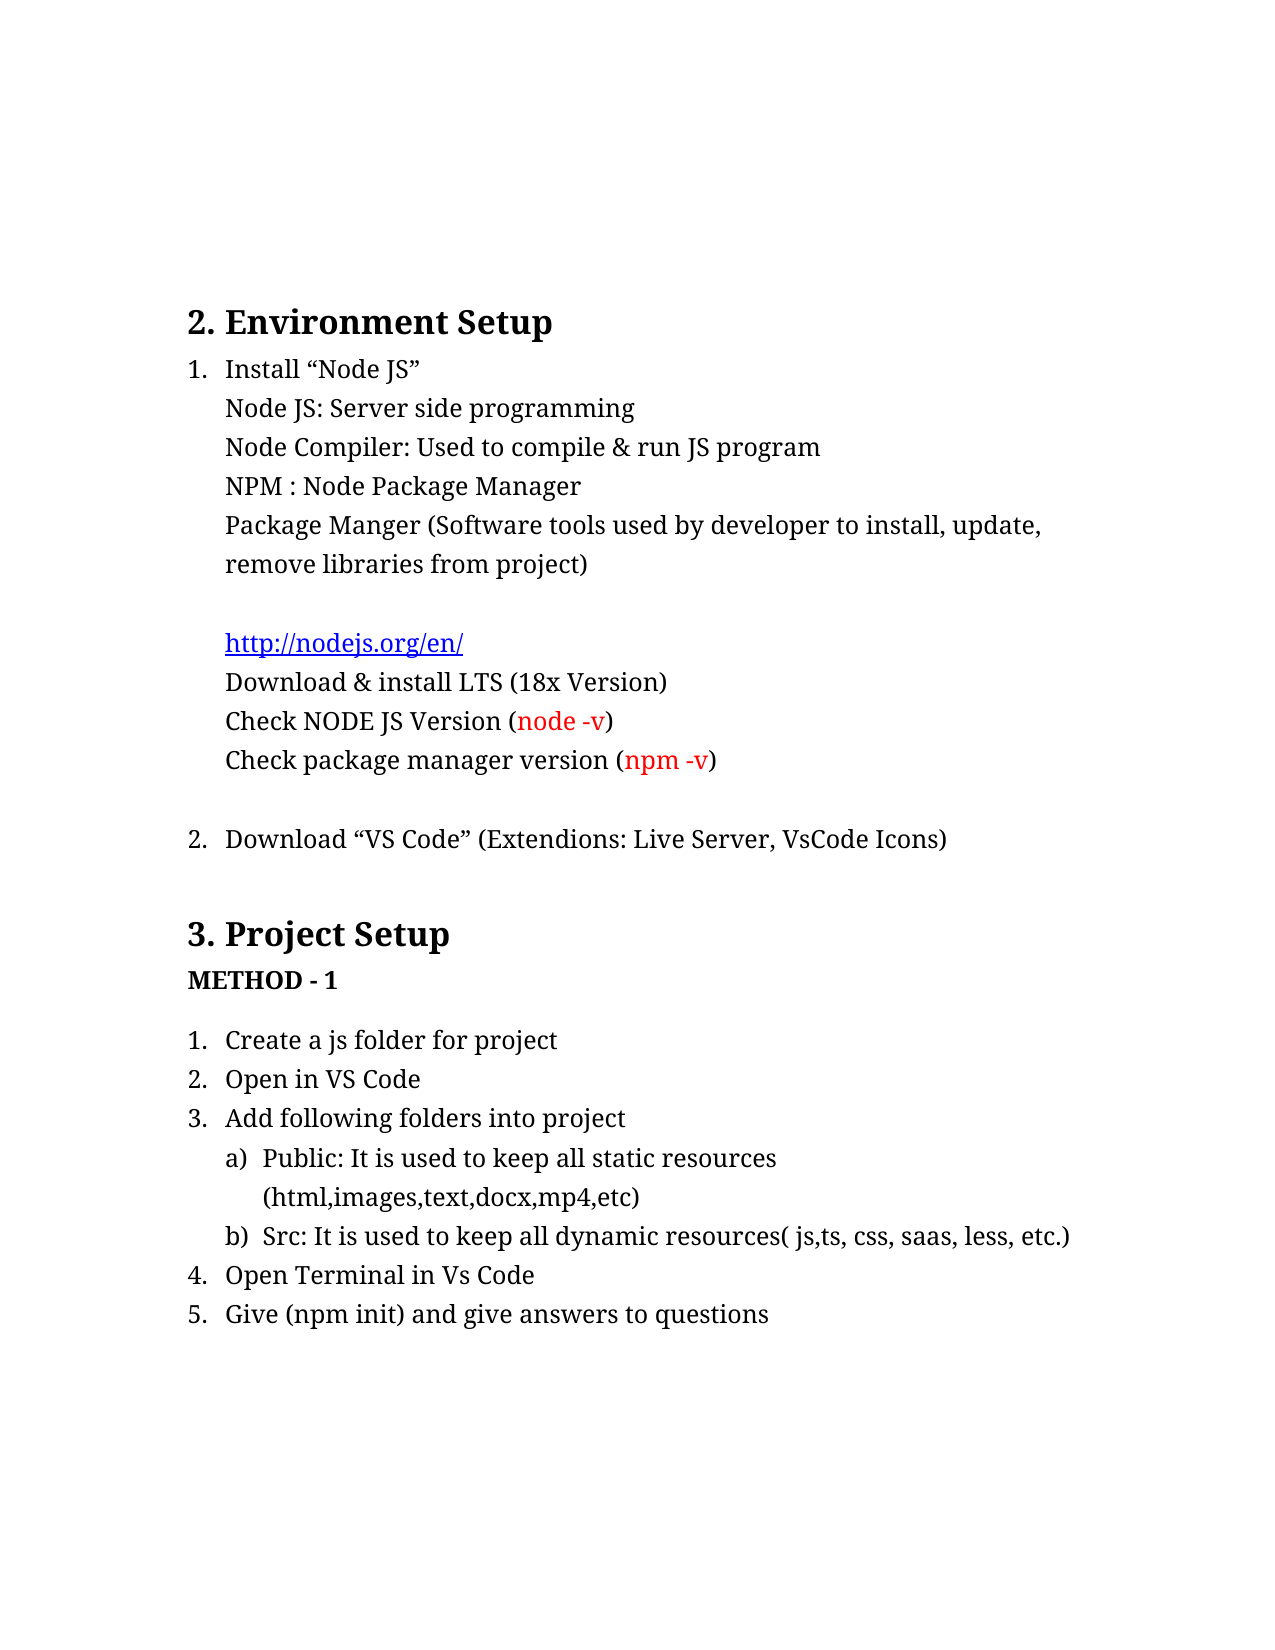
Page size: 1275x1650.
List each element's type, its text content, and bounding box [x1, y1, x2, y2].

list Node Compiler: Used to compile & run JS program [225, 430, 1125, 464]
list Check package manager version (npm -v) [225, 743, 1125, 777]
subtitle Project Setup [187, 911, 1125, 956]
list Src: It is used to keep all dynamic resources( js,ts, css, saas, less, etc.) [225, 1218, 1125, 1253]
list Node JS: Server side programming [225, 391, 1125, 424]
list Open Terminal in Vs Code [187, 1258, 1125, 1292]
list http://nodejs.org/en/ [225, 626, 1125, 659]
list NPM : Node Package Manager [225, 469, 1125, 503]
list Check NODE JS Version (node -v) [225, 704, 1125, 738]
list Package Manger (Software tools used by developer to install, update, remove libraries from project) [225, 508, 1125, 581]
subtitle Environment Setup [187, 299, 1125, 344]
text METHOD - 1 [187, 963, 1125, 997]
list Download & install LTS (18x Version) [225, 665, 1125, 699]
list Download “VS Code” (Extendions: Live Server, VsCode Icons) [187, 821, 1125, 855]
list Open in VS Code [187, 1062, 1125, 1096]
list Public: It is used to keep all static resources (html,images,text,docx,mp4,etc) [225, 1140, 1125, 1213]
list Create a js folder for project [187, 1023, 1125, 1057]
list Give (npm init) and give answers to questions [187, 1297, 1125, 1331]
list Add following folders into project [187, 1101, 1125, 1135]
list Install “Node JS” [187, 351, 1125, 385]
